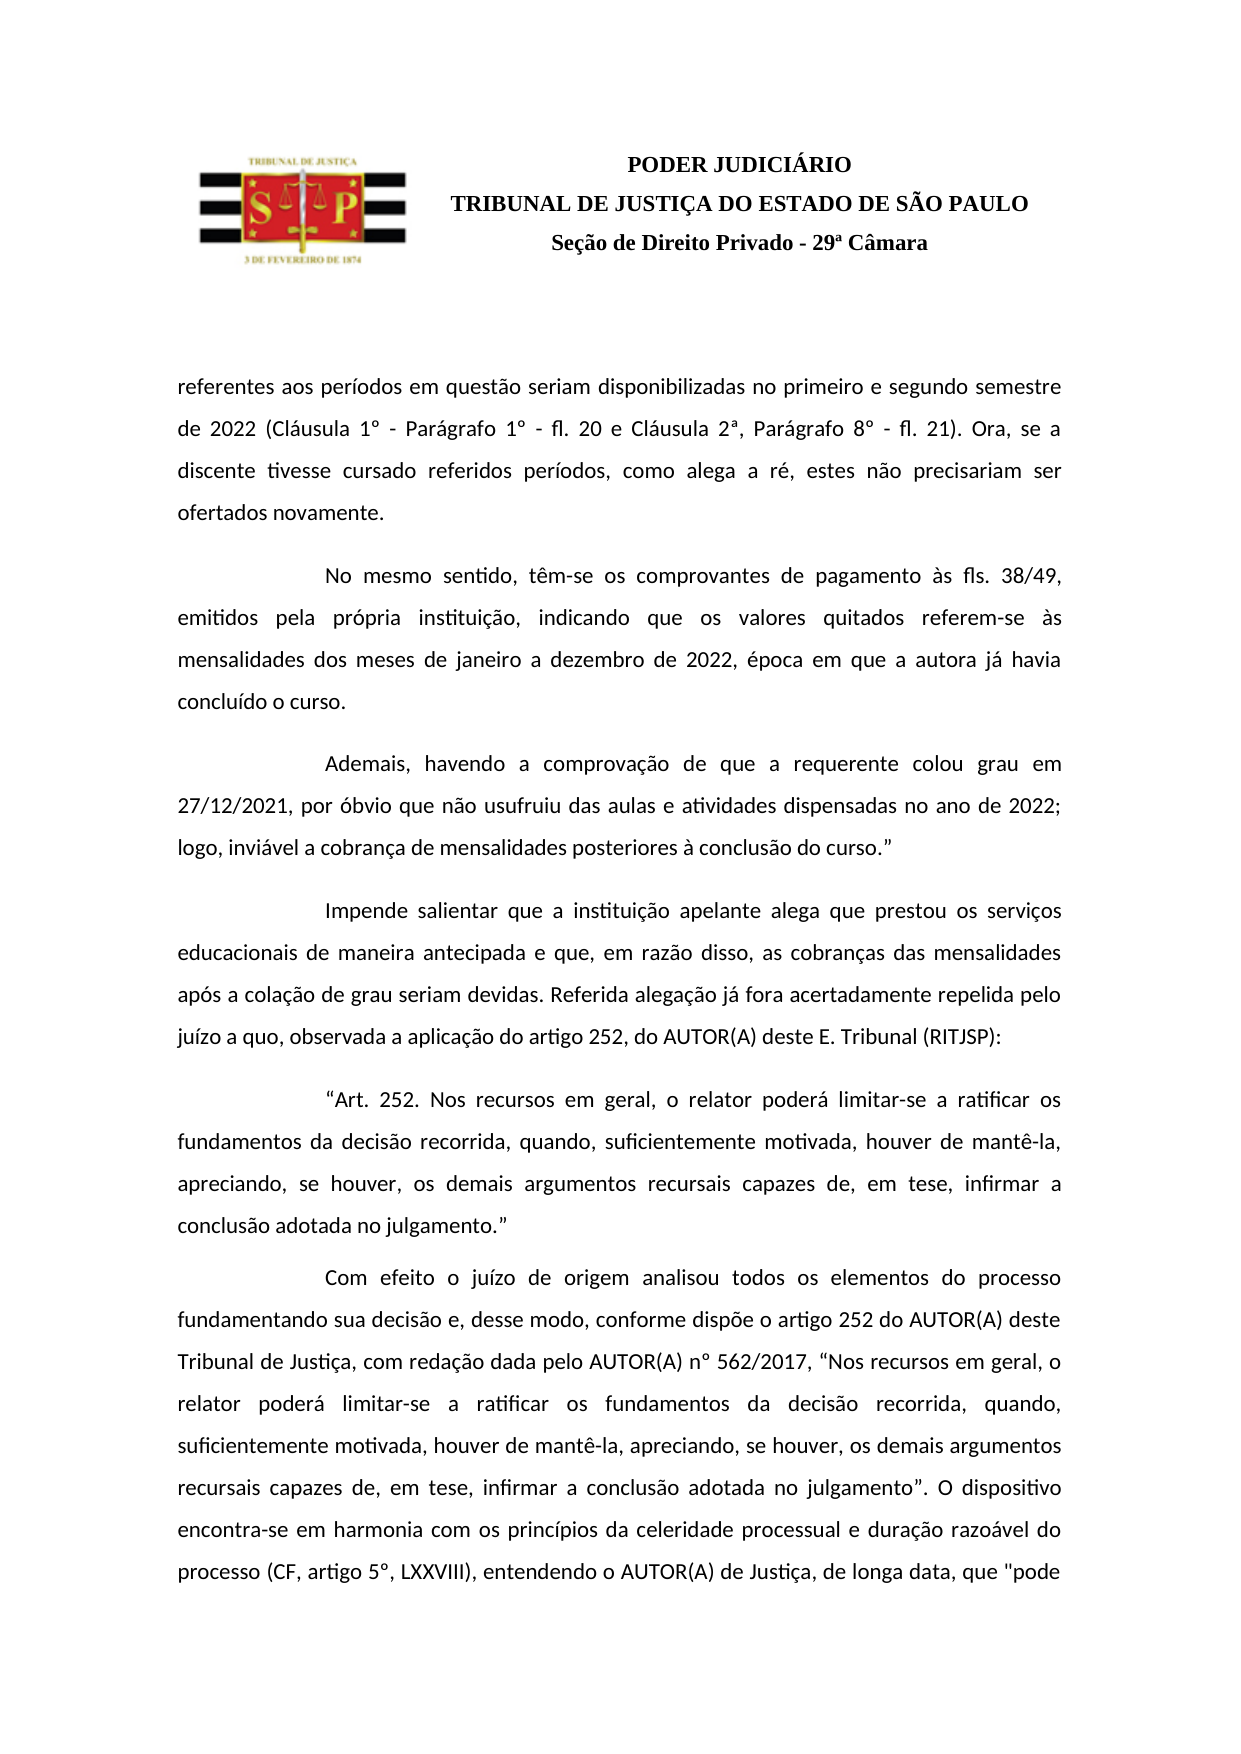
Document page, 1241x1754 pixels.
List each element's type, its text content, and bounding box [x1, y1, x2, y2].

text Ademais, havendo a comprovação de que a requerente colou grau em 27/12/2021, por óbvio que não usufruiu das aulas e atividades dispensadas no ano de 2022; logo, inviável a cobrança de mensalidades posteriores à conclusão do curso.” [177, 749, 1063, 862]
picture [185, 143, 421, 279]
text Impende salientar que a instituição apelante alega que prestou os serviços educacionais de maneira antecipada e que, em razão disso, as cobranças das mensalidades após a colação de grau seriam devidas. Referida alegação já fora acertadamente repelida pelo juízo a quo, observada a aplicação do artigo 252, do AUTOR(A) deste E. Tribunal (RITJSP): [177, 896, 1063, 1050]
text “Art. 252. Nos recursos em geral, o relator poderá limitar-se a ratificar os fundamentos da decisão recorrida, quando, suficientemente motivada, houver de mantê-la, apreciando, se houver, os demais argumentos recursais capazes de, em tese, infirmar a conclusão adotada no julgamento.” [177, 1085, 1063, 1239]
text No mesmo sentido, têm-se os comprovantes de pagamento às fls. 38/49, emitidos pela própria instituição, indicando que os valores quitados referem-se às mensalidades dos meses de janeiro a dezembro de 2022, época em que a autora já havia concluído o curso. [177, 561, 1063, 715]
